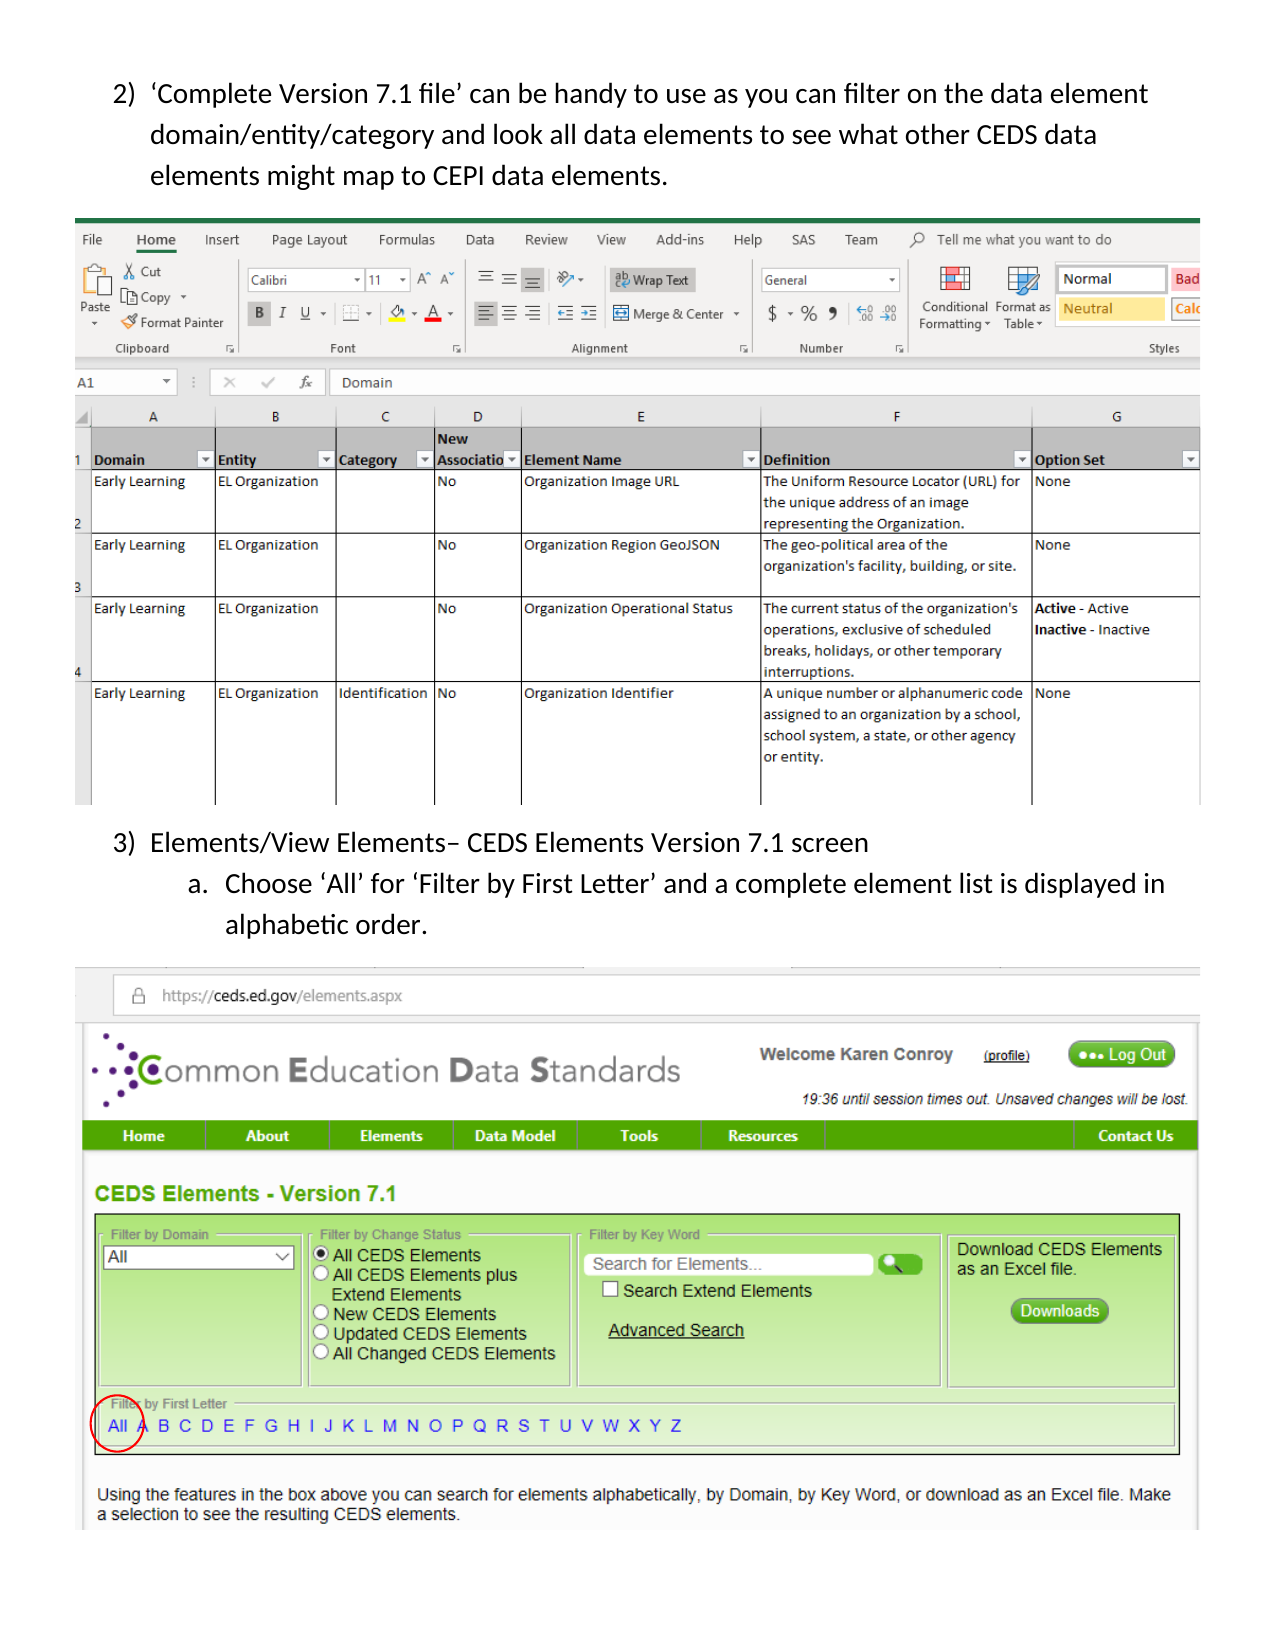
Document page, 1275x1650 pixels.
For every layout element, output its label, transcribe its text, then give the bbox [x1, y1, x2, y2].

picture [75, 218, 1200, 805]
list Choose ‘All’ for ‘Filter by First Letter’ and a complete element list is displayed in alphabetic order. [187, 865, 1200, 941]
picture [75, 967, 1200, 1530]
list Elements/View Elements– CEDS Elements Version 7.1 screen [112, 824, 1200, 859]
list ‘Complete Version 7.1 file’ can be handy to use as you can filter on the data element domain/entity/category and look all data elements to see what other CEDS data elements might map to CEPI data elements. [112, 75, 1200, 192]
